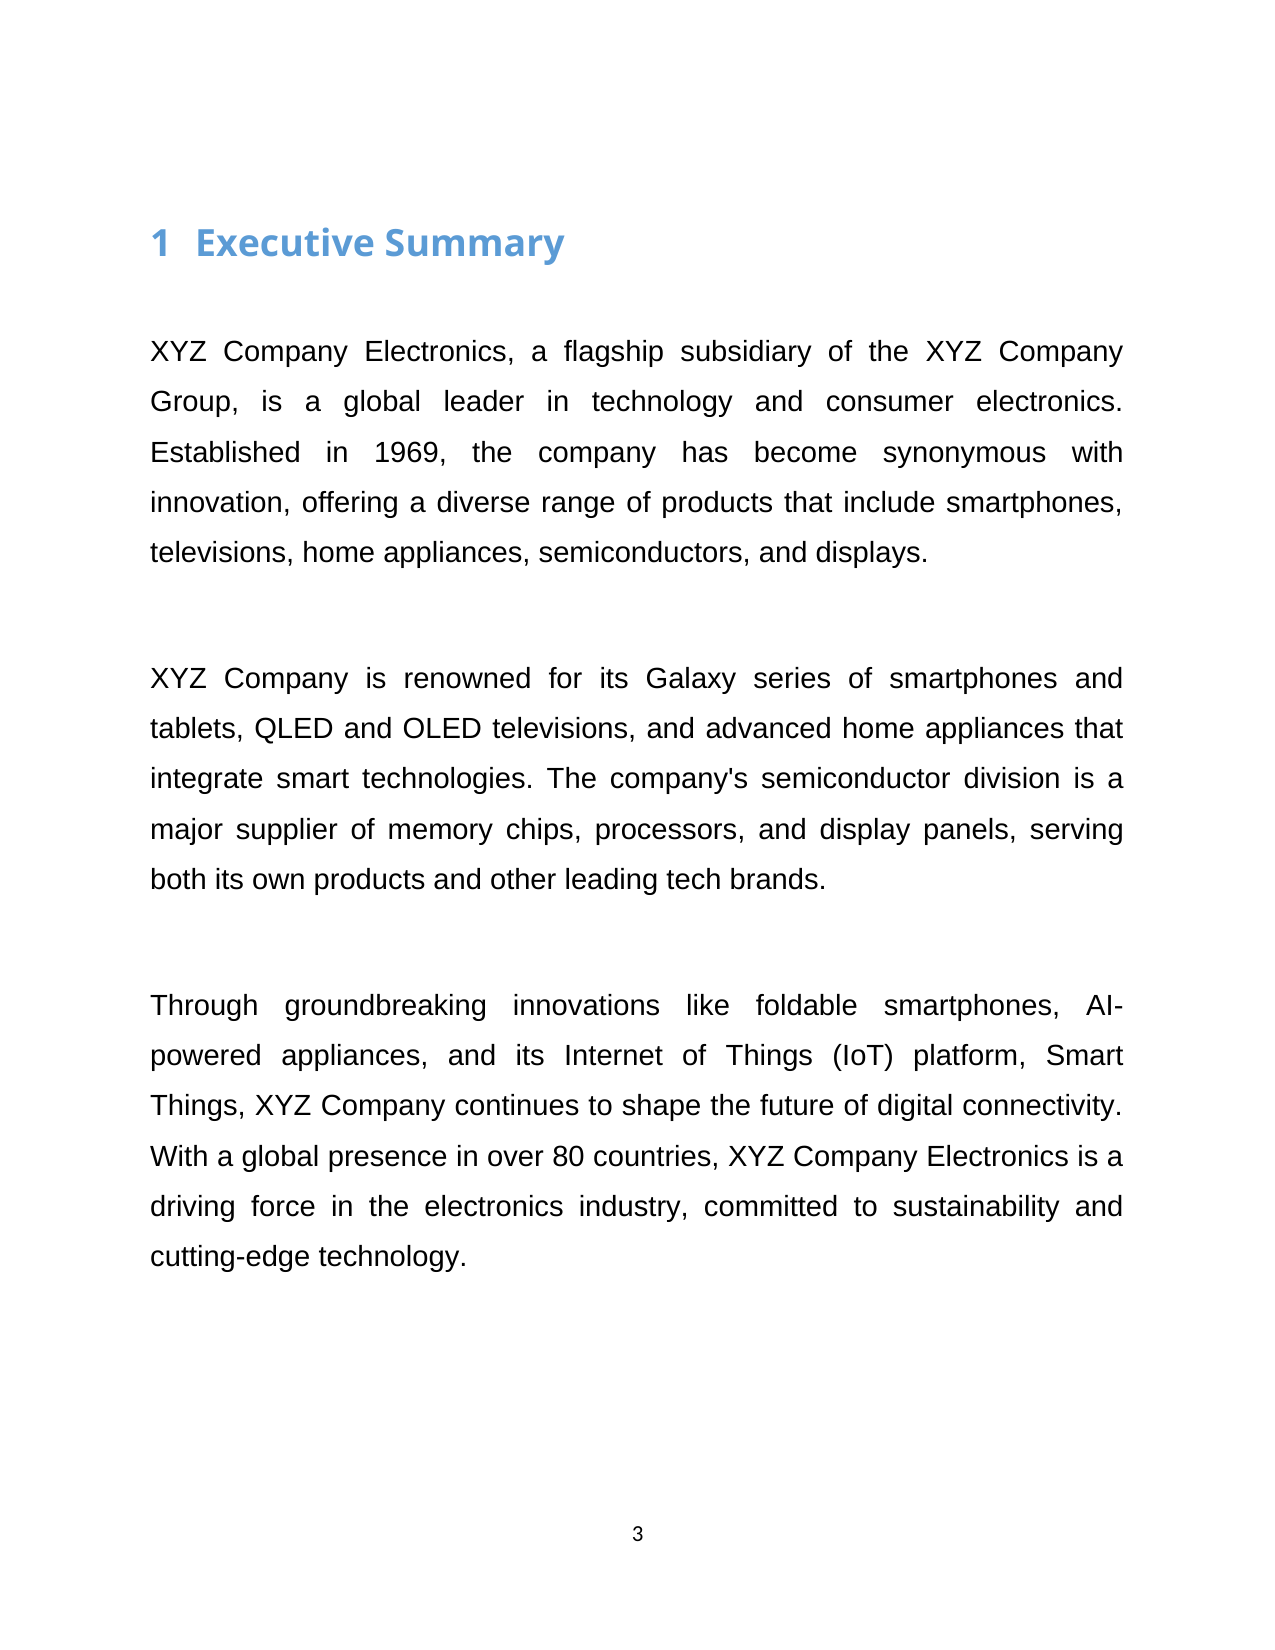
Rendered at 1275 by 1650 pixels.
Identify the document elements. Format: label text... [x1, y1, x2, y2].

subtitle Executive Summary [150, 216, 1125, 267]
text XYZ Company Electronics, a flagship subsidiary of the XYZ Company Group, is a global leader in technology and consumer electronics. Established in 1969, the company has become synonymous with innovation, offering a diverse range of products that include smartphones, televisions, home appliances, semiconductors, and displays. [150, 334, 1125, 569]
text XYZ Company is renowned for its Galaxy series of smartphones and tablets, QLED and OLED televisions, and advanced home appliances that integrate smart technologies. The company's semiconductor division is a major supplier of memory chips, processors, and display panels, serving both its own products and other leading tech brands. [150, 661, 1125, 896]
text Through groundbreaking innovations like foldable smartphones, AI-powered appliances, and its Internet of Things (IoT) platform, Smart Things, XYZ Company continues to shape the future of digital connectivity. With a global presence in over 80 countries, XYZ Company Electronics is a driving force in the electronics industry, committed to sustainability and cutting-edge technology. [150, 988, 1125, 1273]
